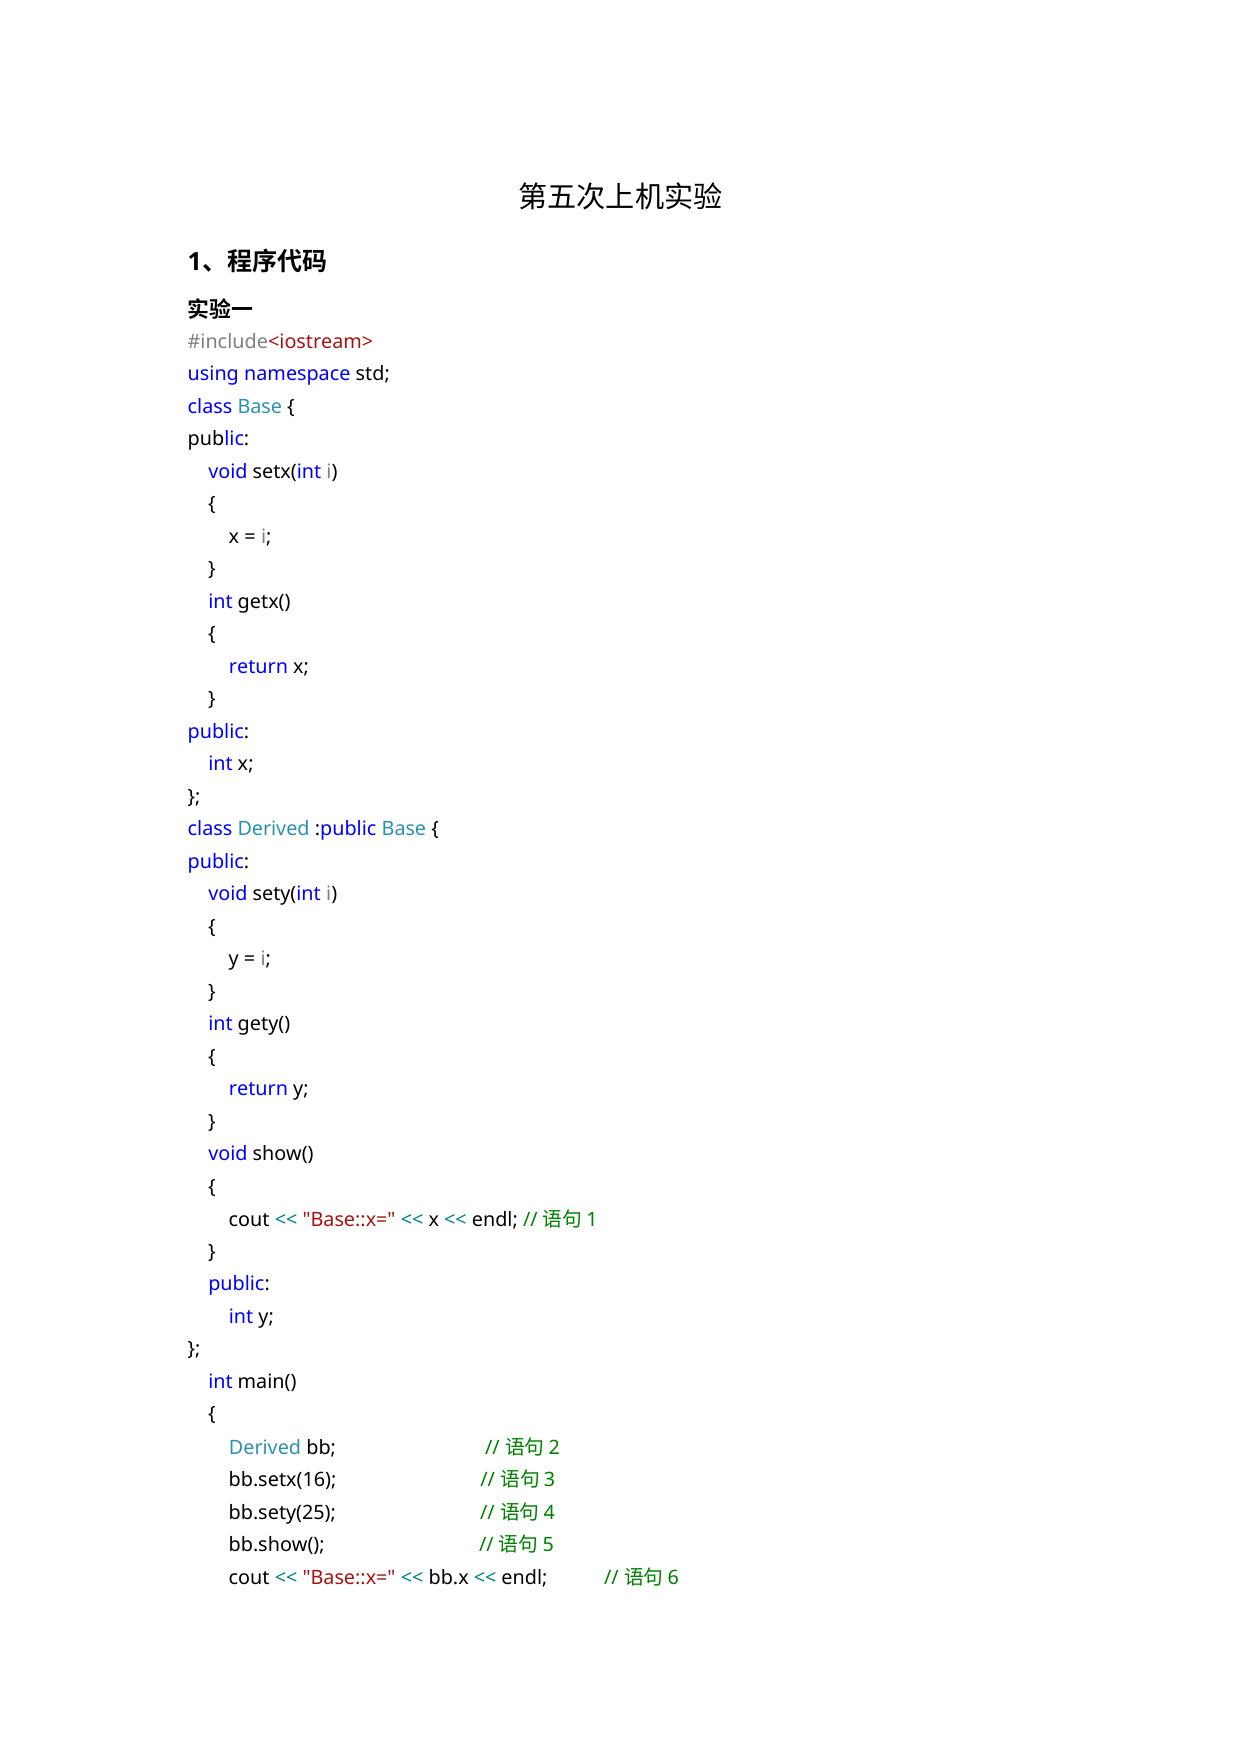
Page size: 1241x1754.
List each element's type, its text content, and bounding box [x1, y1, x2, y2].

text { [187, 1039, 1053, 1072]
text int main() [187, 1364, 1053, 1397]
text int x; [187, 747, 1053, 779]
text bb.sety(25); // 语句4 [187, 1494, 1053, 1527]
text return x; [187, 649, 1053, 682]
text int y; [187, 1299, 1053, 1332]
text class Derived :public Base { [187, 812, 1053, 844]
text 第五次上机实验 [187, 162, 1053, 227]
text } [187, 974, 1053, 1007]
text }; [187, 779, 1053, 812]
text x = i; [187, 519, 1053, 552]
text 1、程序代码 [187, 227, 1053, 292]
text using namespace std; [187, 357, 1053, 389]
text Derived bb; // 语句2 [187, 1429, 1053, 1462]
text int getx() [187, 584, 1053, 617]
text } [187, 552, 1053, 584]
text } [187, 1104, 1053, 1137]
text bb.show(); // 语句5 [187, 1527, 1053, 1559]
text void setx(int i) [187, 454, 1053, 487]
text public: [187, 844, 1053, 877]
text #include<iostream> [187, 324, 1053, 357]
text public: [187, 1267, 1053, 1299]
text cout << "Base::x=" << bb.x << endl; // 语句6 [187, 1559, 1053, 1592]
text void show() [187, 1137, 1053, 1169]
text cout << "Base::x=" << x << endl; // 语句1 [187, 1202, 1053, 1234]
text { [187, 617, 1053, 649]
text { [187, 1169, 1053, 1202]
text } [187, 1234, 1053, 1267]
text } [187, 682, 1053, 714]
text public: [187, 422, 1053, 454]
text }; [187, 1332, 1053, 1364]
text y = i; [187, 942, 1053, 974]
text { [187, 487, 1053, 519]
text 实验一 [187, 292, 1053, 324]
text bb.setx(16); // 语句3 [187, 1462, 1053, 1494]
text int gety() [187, 1007, 1053, 1039]
text return y; [187, 1072, 1053, 1104]
text class Base { [187, 389, 1053, 422]
text void sety(int i) [187, 877, 1053, 909]
text { [187, 1397, 1053, 1429]
text { [187, 909, 1053, 942]
text public: [187, 714, 1053, 747]
